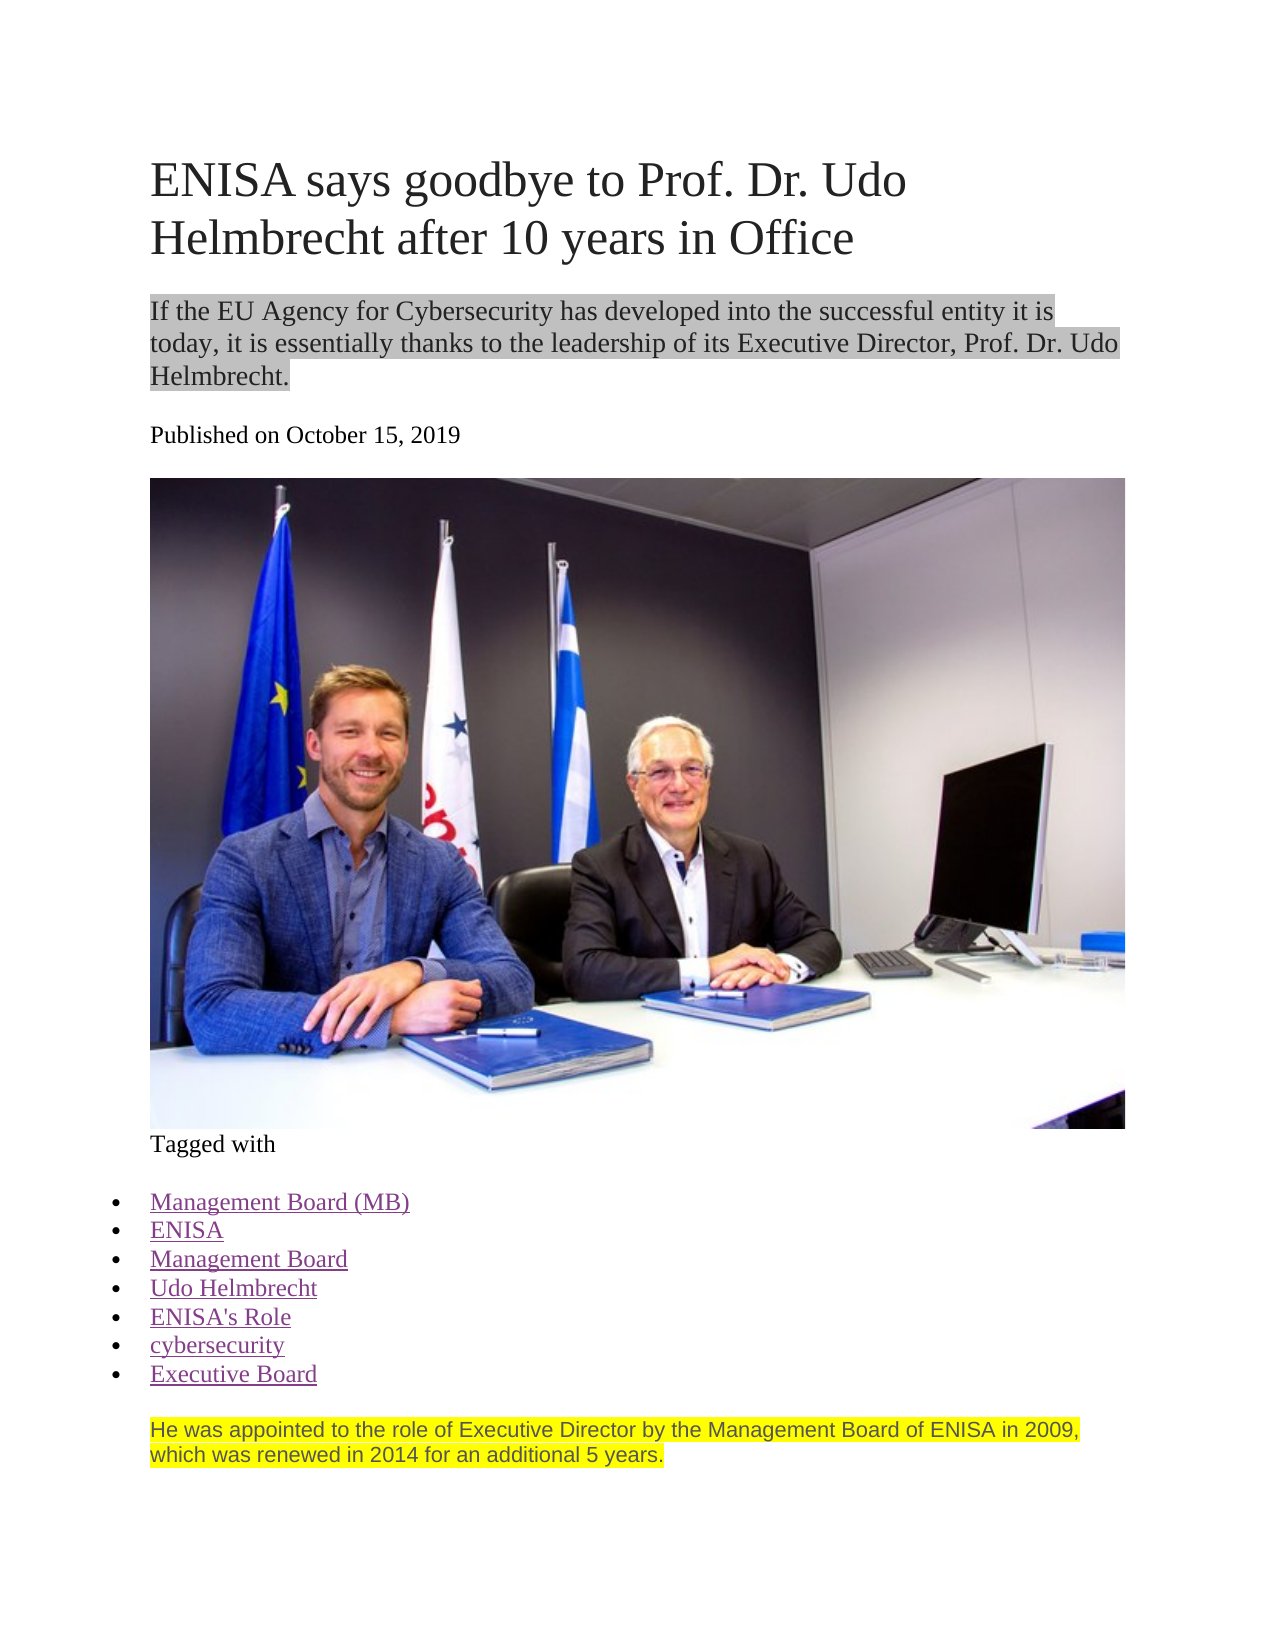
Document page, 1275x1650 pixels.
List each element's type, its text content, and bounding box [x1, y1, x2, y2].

list ENISA's Role [112, 1302, 1125, 1331]
text Published on October 15, 2019 [150, 421, 1125, 449]
list Executive Board [112, 1359, 1125, 1388]
list Management Board (MB) [112, 1187, 1125, 1216]
text He was appointed to the role of Executive Director by the Management Board of ENISA in 2009, which was renewed in 2014 for an additional 5 years. [150, 1417, 1125, 1468]
text Tagged with [150, 1129, 1125, 1158]
text If the EU Agency for Cybersecurity has developed into the successful entity it is today, it is essentially thanks to the leadership of its Executive Director, Prof. Dr. Udo Helmbrecht. [290, 294, 1125, 391]
list cybersecurity [112, 1331, 1125, 1359]
list Udo Helmbrecht [112, 1273, 1125, 1302]
list Management Board [112, 1244, 1125, 1273]
text ENISA says goodbye to Prof. Dr. Udo Helmbrecht after 10 years in Office [150, 150, 1125, 265]
list ENISA [112, 1216, 1125, 1244]
picture [150, 478, 1125, 1129]
